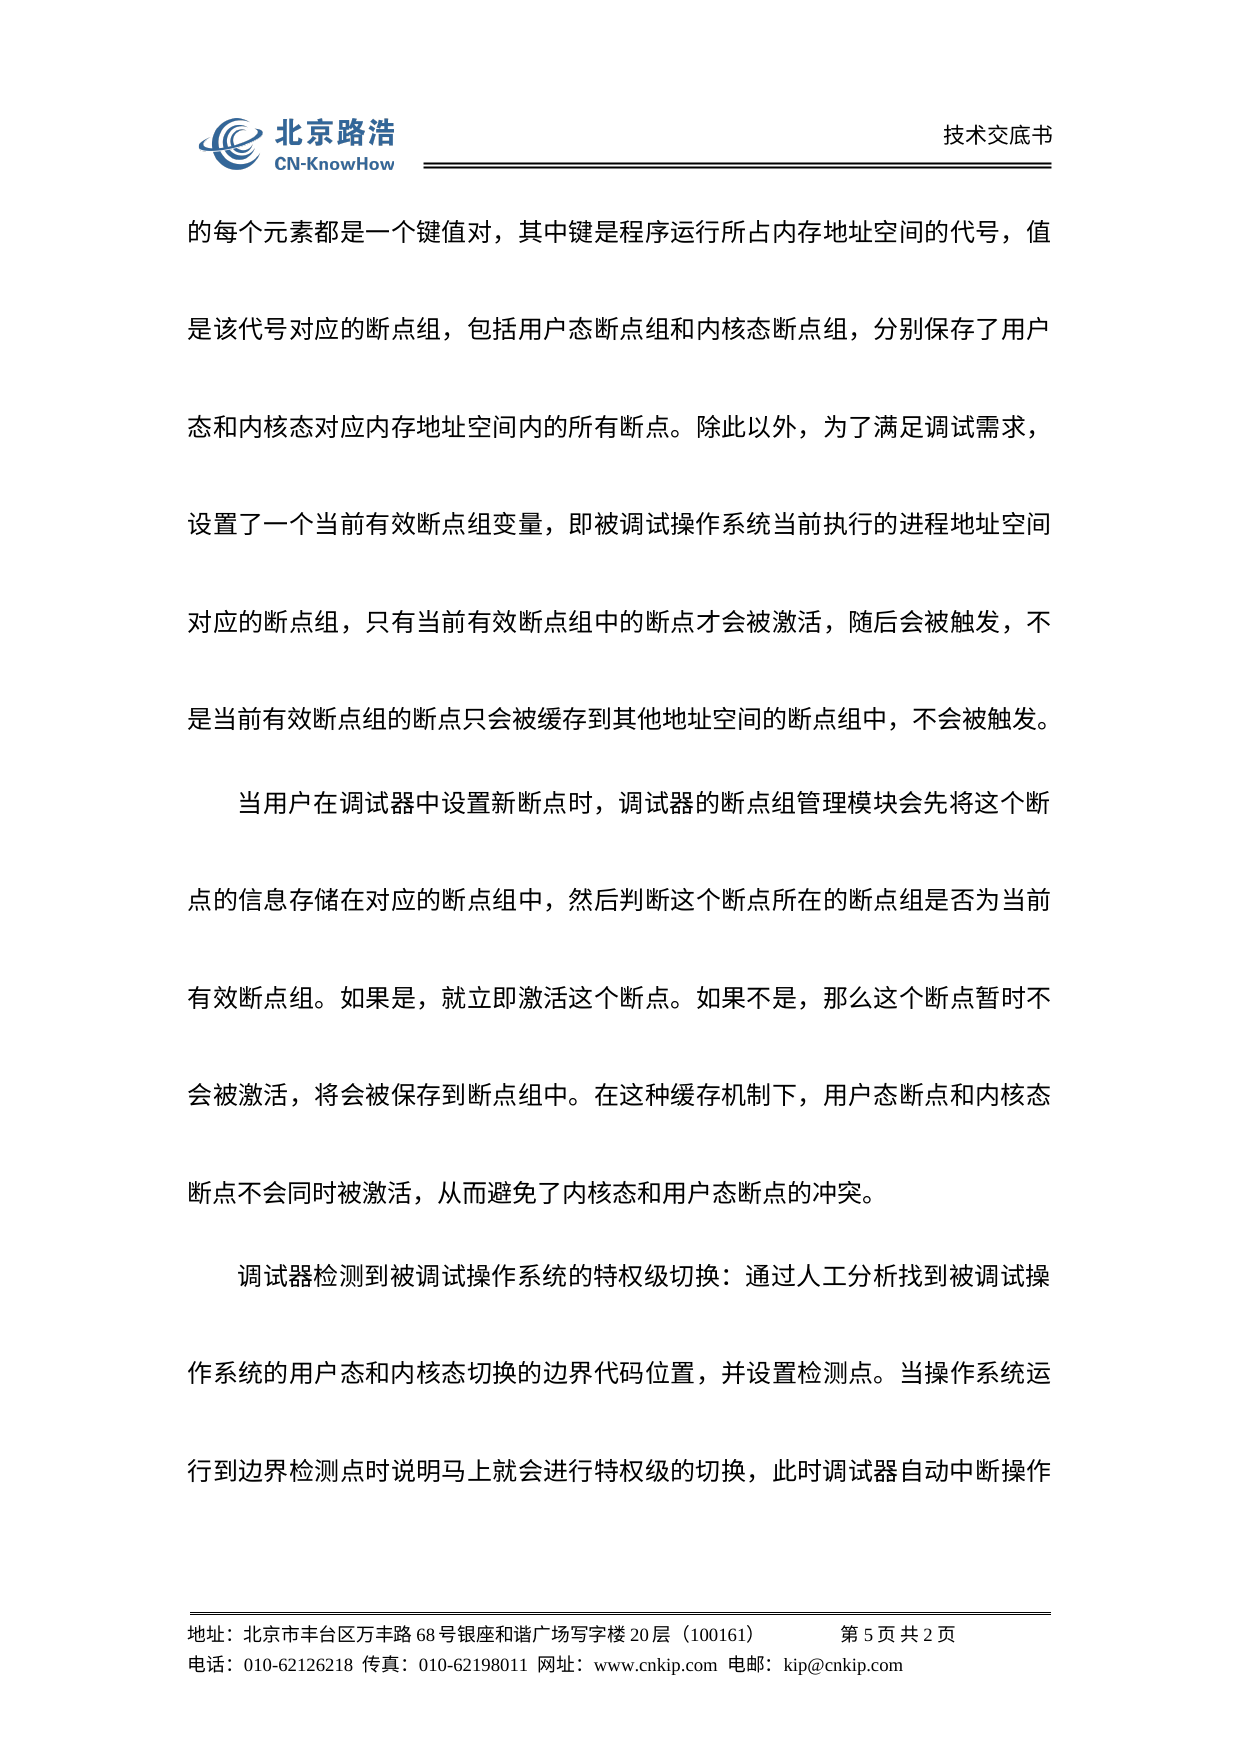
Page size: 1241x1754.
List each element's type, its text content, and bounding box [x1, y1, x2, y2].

picture [421, 161, 1053, 173]
picture [187, 1611, 1053, 1616]
text 当用户在调试器中设置新断点时，调试器的断点组管理模块会先将这个断点的信息存储在对应的断点组中，然后判断这个断点所在的断点组是否为当前有效断点组。如果是，就立即激活这个断点。如果不是，那么这个断点暂时不会被激活，将会被保存到断点组中。在这种缓存机制下，用户态断点和内核态断点不会同时被激活，从而避免了内核态和用户态断点的冲突。 [187, 769, 1053, 1224]
picture [198, 118, 394, 170]
